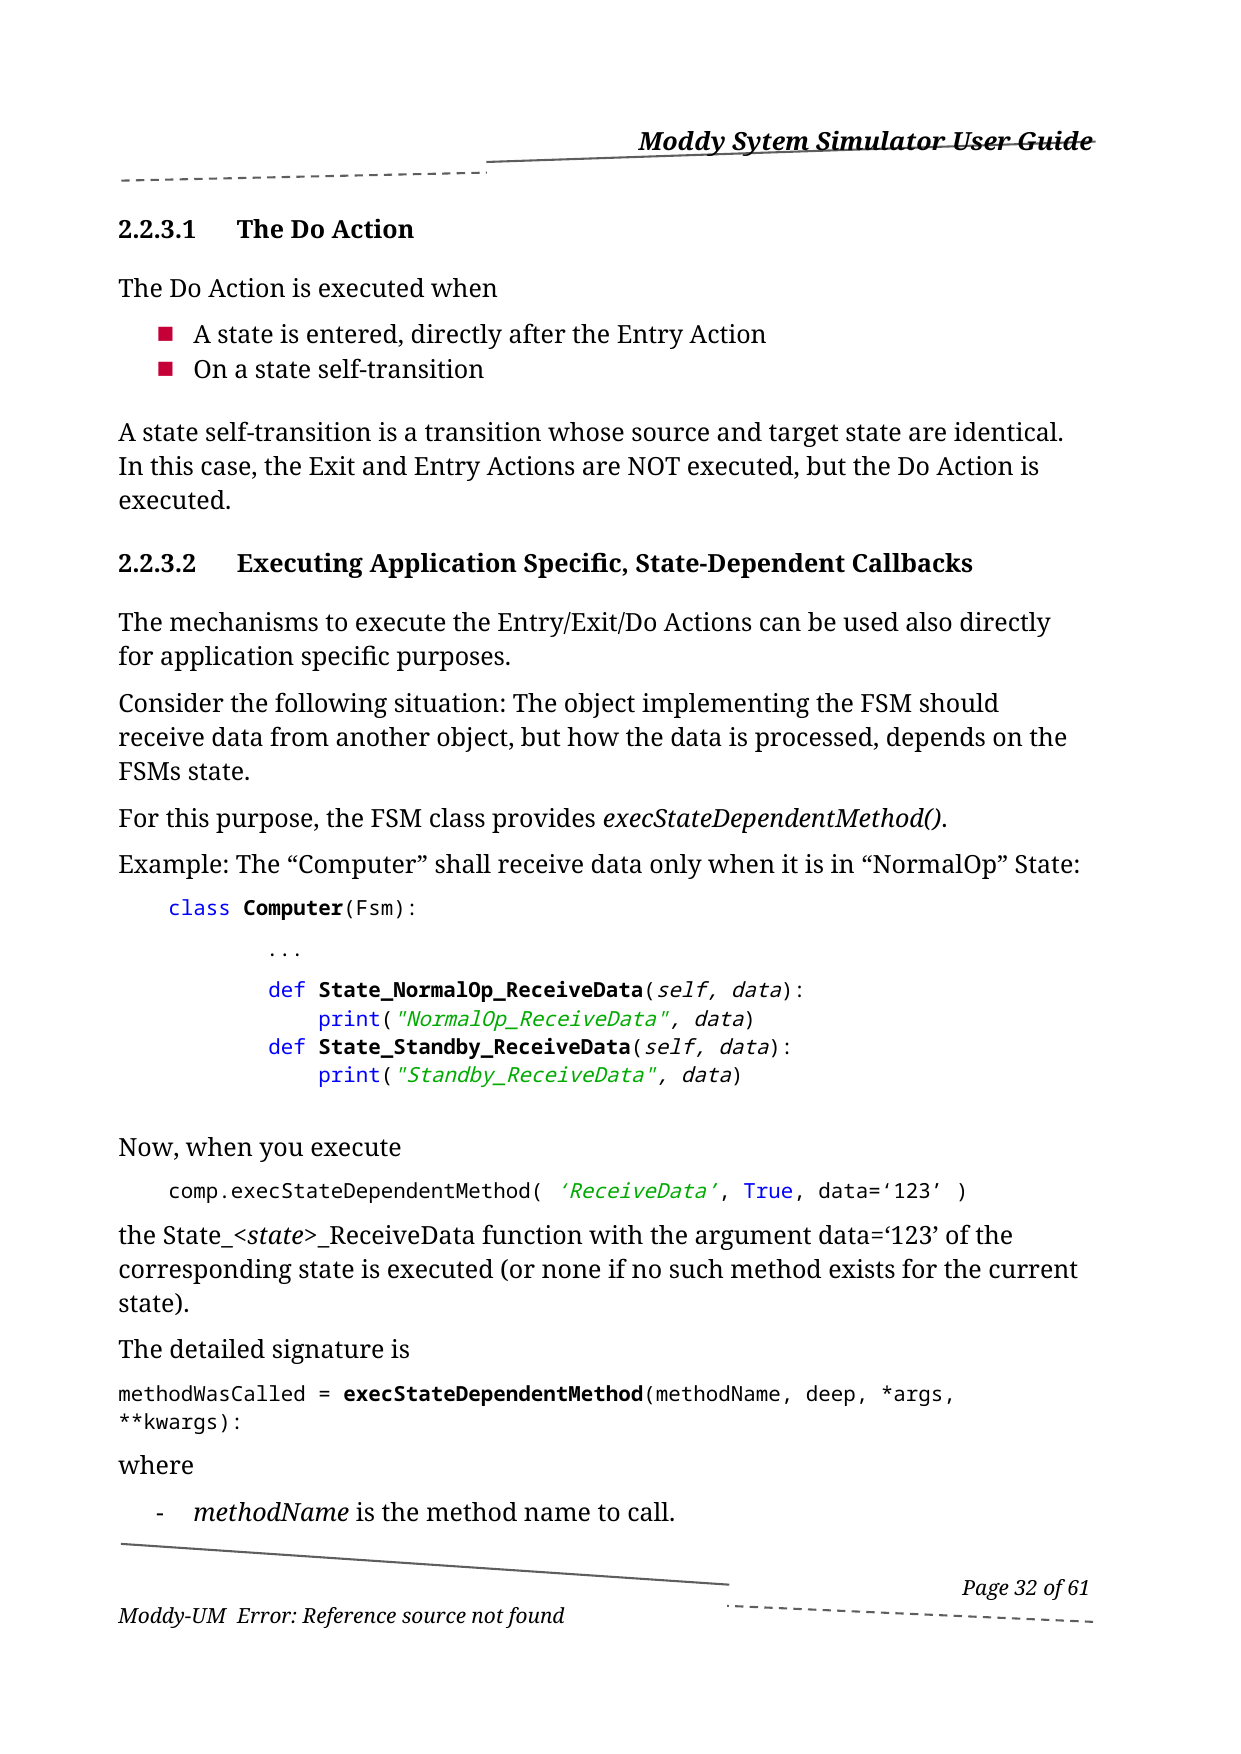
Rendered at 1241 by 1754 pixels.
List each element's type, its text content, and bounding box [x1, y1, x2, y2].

text def State_Standby_ReceiveData(self, data): [118, 1032, 1092, 1061]
text The detailed signature is [118, 1332, 1092, 1366]
text For this purpose, the FSM class provides execStateDependentMethod(). [118, 800, 1092, 834]
text Example: The “Computer” shall receive data only when it is in “NormalOp” State: [118, 847, 1092, 881]
list A state is entered, directly after the Entry Action [156, 317, 1092, 351]
text the State_<state>_ReceiveData function with the argument data=‘123’ of the corresponding state is executed (or none if no such method exists for the current state). [118, 1217, 1092, 1319]
text methodWasCalled = execStateDependentMethod(methodName, deep, *args, **kwargs): [118, 1379, 1092, 1436]
text Consider the following situation: The object implementing the FSM should receive data from another object, but how the data is processed, depends on the FSMs state. [118, 686, 1092, 788]
text print("Standby_ReceiveData", data) [118, 1061, 1092, 1089]
subtitle The Do Action [118, 212, 1092, 246]
subtitle Executing Application Specific, State-Dependent Callbacks [118, 546, 1092, 580]
text def State_NormalOp_ReceiveData(self, data): [118, 975, 1092, 1004]
list methodName is the method name to call. [156, 1494, 1092, 1529]
list On a state self-transition [156, 351, 1092, 385]
text A state self-transition is a transition whose source and target state are identical. In this case, the Exit and Entry Actions are NOT executed, but the Do Action is executed. [118, 414, 1092, 517]
text ... [118, 934, 1092, 963]
text print("NormalOp_ReceiveData", data) [118, 1004, 1092, 1032]
text Now, when you execute [118, 1130, 1092, 1164]
text class Computer(Fsm): [118, 893, 1092, 922]
text The mechanisms to execute the Entry/Exit/Do Actions can be used also directly for application specific purposes. [118, 605, 1092, 673]
text where [118, 1448, 1092, 1482]
text comp.execStateDependentMethod( ‘ReceiveData’, True, data=‘123’ ) [118, 1176, 1092, 1205]
text The Do Action is executed when [118, 271, 1092, 305]
